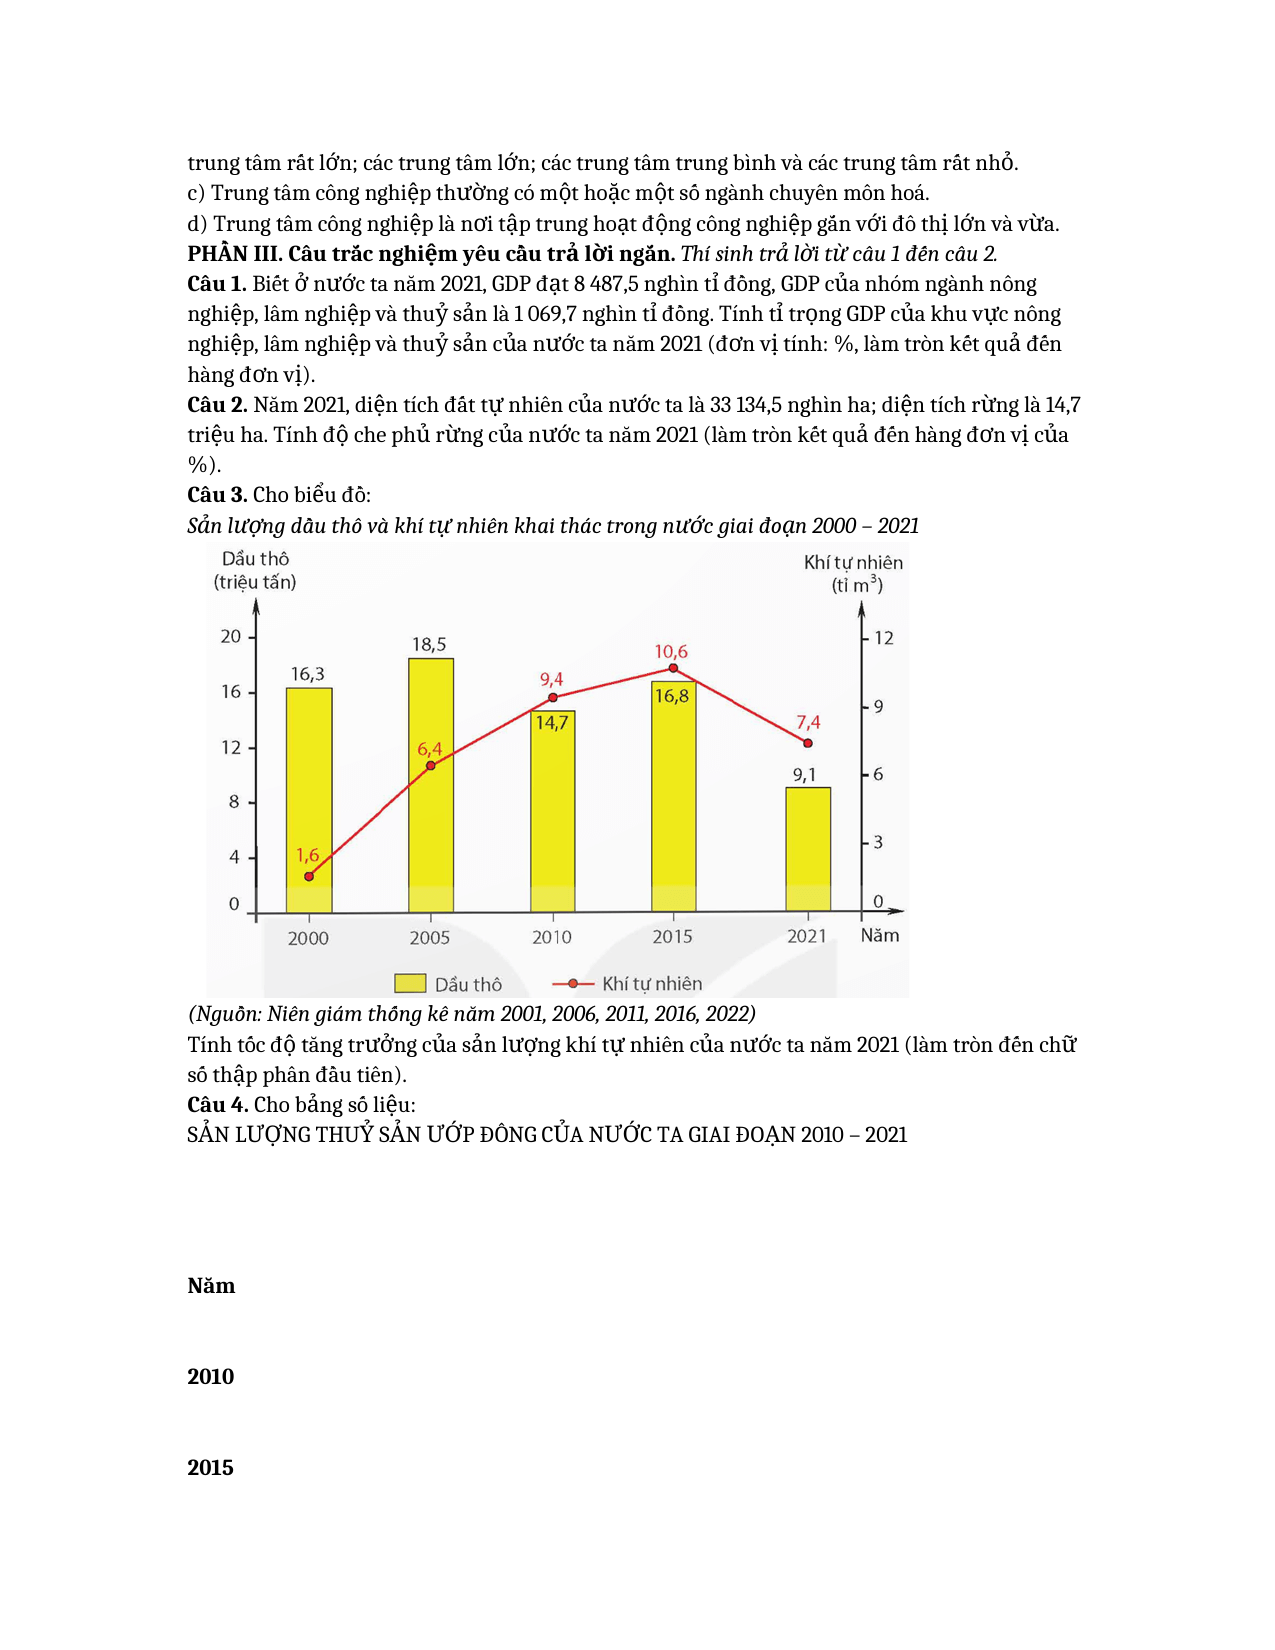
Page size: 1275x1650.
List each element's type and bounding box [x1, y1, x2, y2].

picture [206, 542, 910, 998]
text [187, 150, 1087, 1481]
